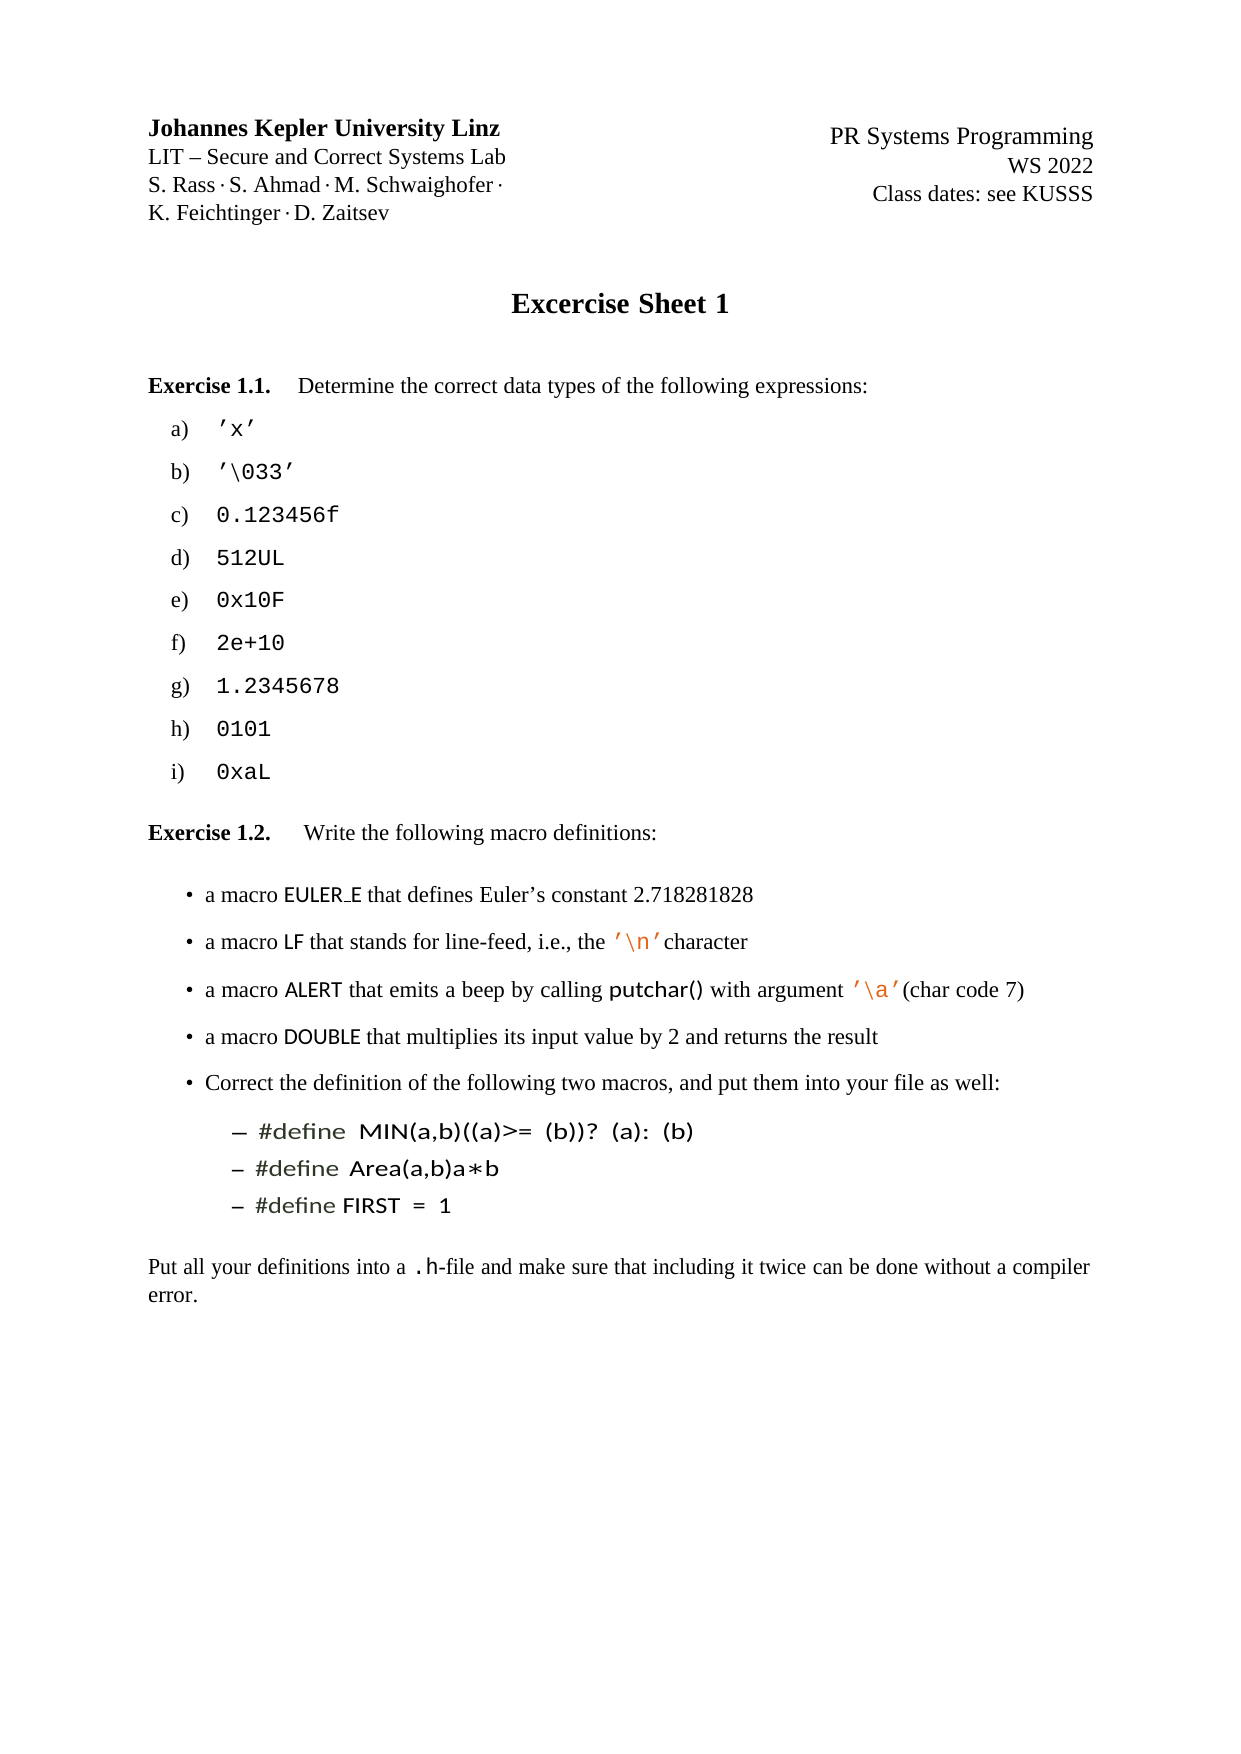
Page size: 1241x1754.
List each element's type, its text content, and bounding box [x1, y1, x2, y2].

text h) 0101 [171, 715, 1105, 743]
text – #define MIN(a,b)((a)>= (b))? (a): (b) [232, 1115, 1105, 1146]
list 512UL [171, 543, 1105, 572]
title Excercise Sheet 1 [509, 286, 731, 320]
list #define Area(a,b)a∗b [232, 1154, 1105, 1183]
text WS 2022 [819, 152, 1093, 178]
list a macro EULER E that defines Euler’s constant 2.718281828 [185, 880, 1105, 908]
text PR Systems Programming [829, 121, 1105, 150]
list a macro DOUBLE that multiplies its input value by 2 and returns the result [185, 1022, 1105, 1050]
text Exercise 1.2. Write the following macro definitions: [148, 819, 1105, 846]
list 0x10F [171, 586, 1105, 614]
text Johannes Kepler University Linz [148, 113, 514, 142]
list 0xaL [171, 758, 1105, 786]
text b) ’\033’ [171, 458, 1105, 486]
list Correct the definition of the following two macros, and put them into your file as well: [185, 1069, 1105, 1096]
text g) 1.2345678 [171, 672, 1105, 700]
list a macro ALERT that emits a beep by calling putchar() with argument ’\a’(char code 7) [185, 975, 1105, 1004]
text f) 2e+10 [171, 629, 1105, 657]
list #define FIRST = 1 [232, 1191, 1105, 1219]
list a macro LF that stands for line-feed, i.e., the ’\n’character [185, 927, 1105, 957]
text Put all your definitions into a .h-file and make sure that including it twice can be done without a compiler error. [148, 1253, 1105, 1308]
text K. Feichtinger · D. Zaitsev [148, 199, 514, 226]
text c) 0.123456f [171, 501, 1105, 529]
text Exercise 1.1. Determine the correct data types of the following expressions: [148, 372, 1105, 399]
text a) ’x’ [171, 415, 1105, 443]
text Class dates: see KUSSS [819, 180, 1093, 206]
text LIT – Secure and Correct Systems Lab [148, 143, 514, 169]
text S. Rass · S. Ahmad · M. Schwaighofer · [148, 171, 514, 198]
